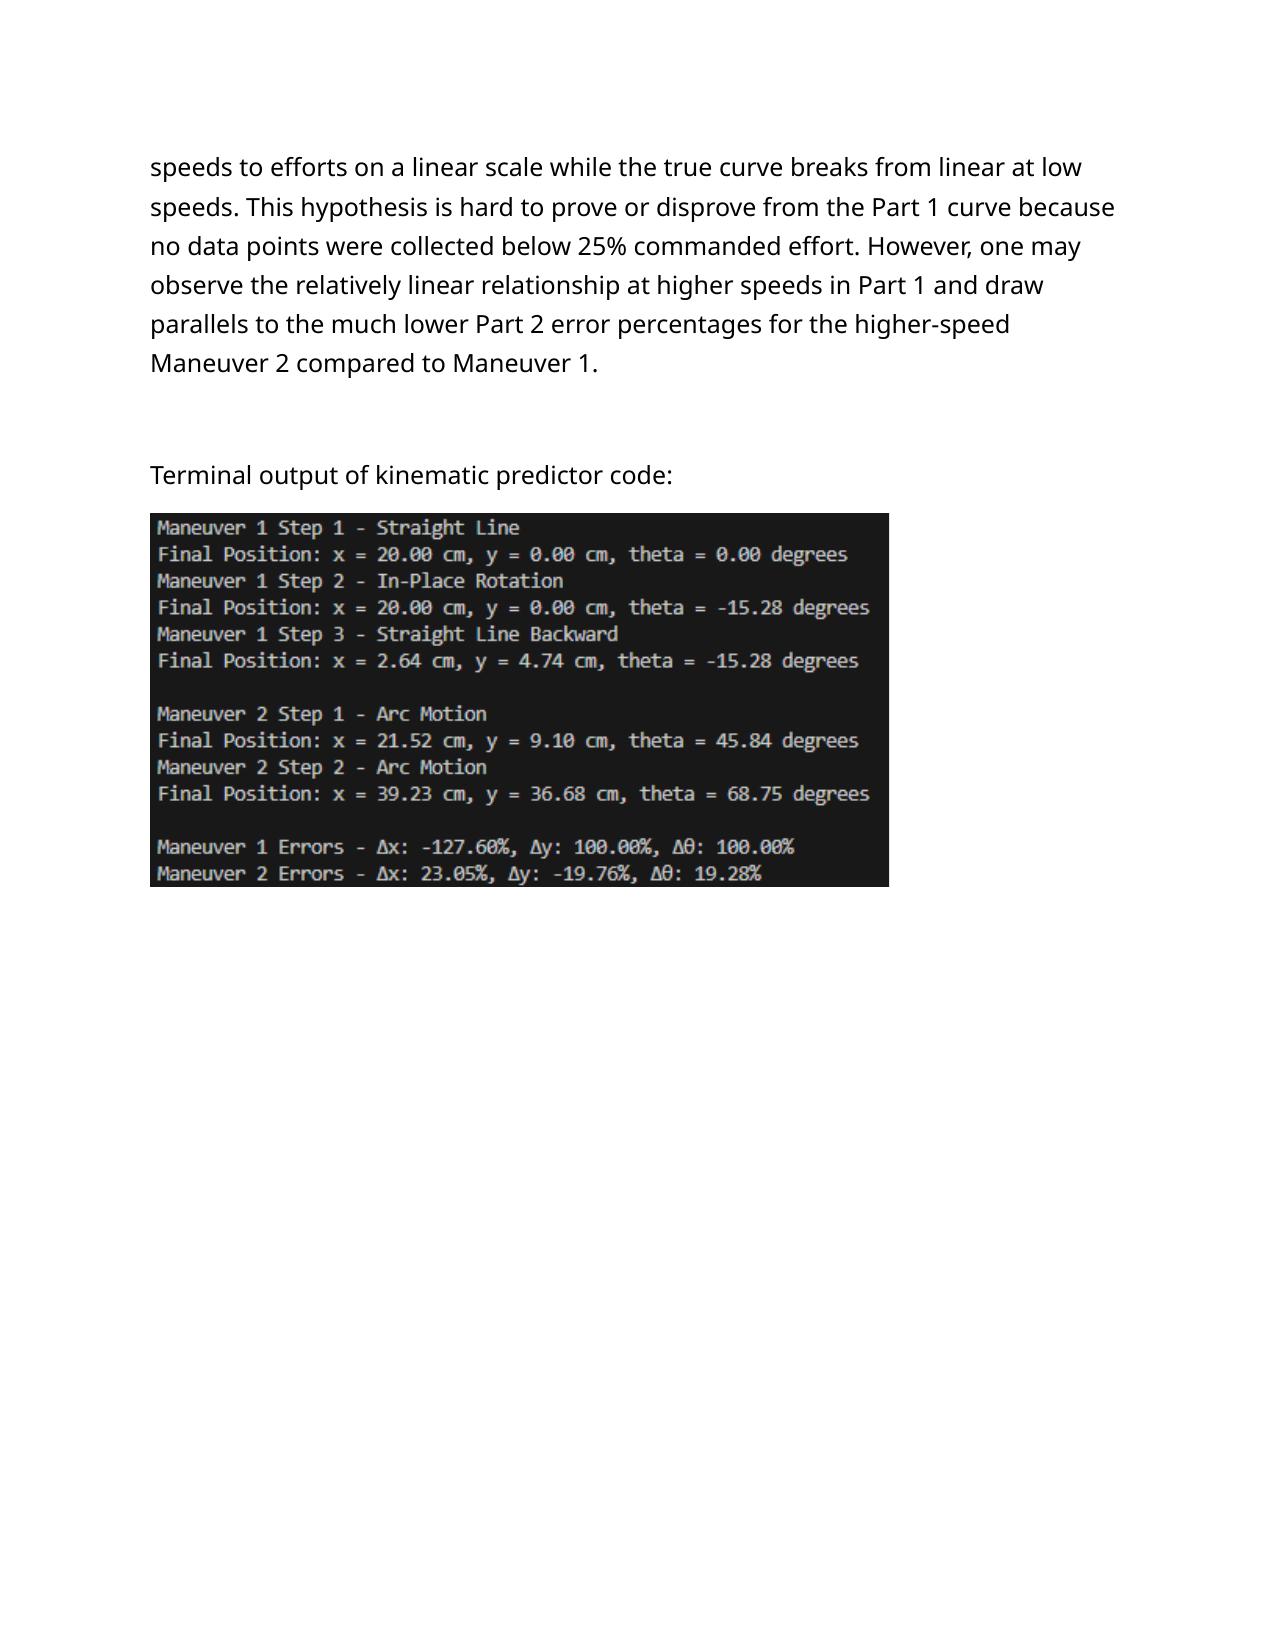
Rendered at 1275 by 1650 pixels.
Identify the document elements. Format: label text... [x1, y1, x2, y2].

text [150, 150, 1125, 380]
picture [150, 513, 890, 887]
text Terminal output of kinematic predictor code: [150, 457, 1125, 492]
